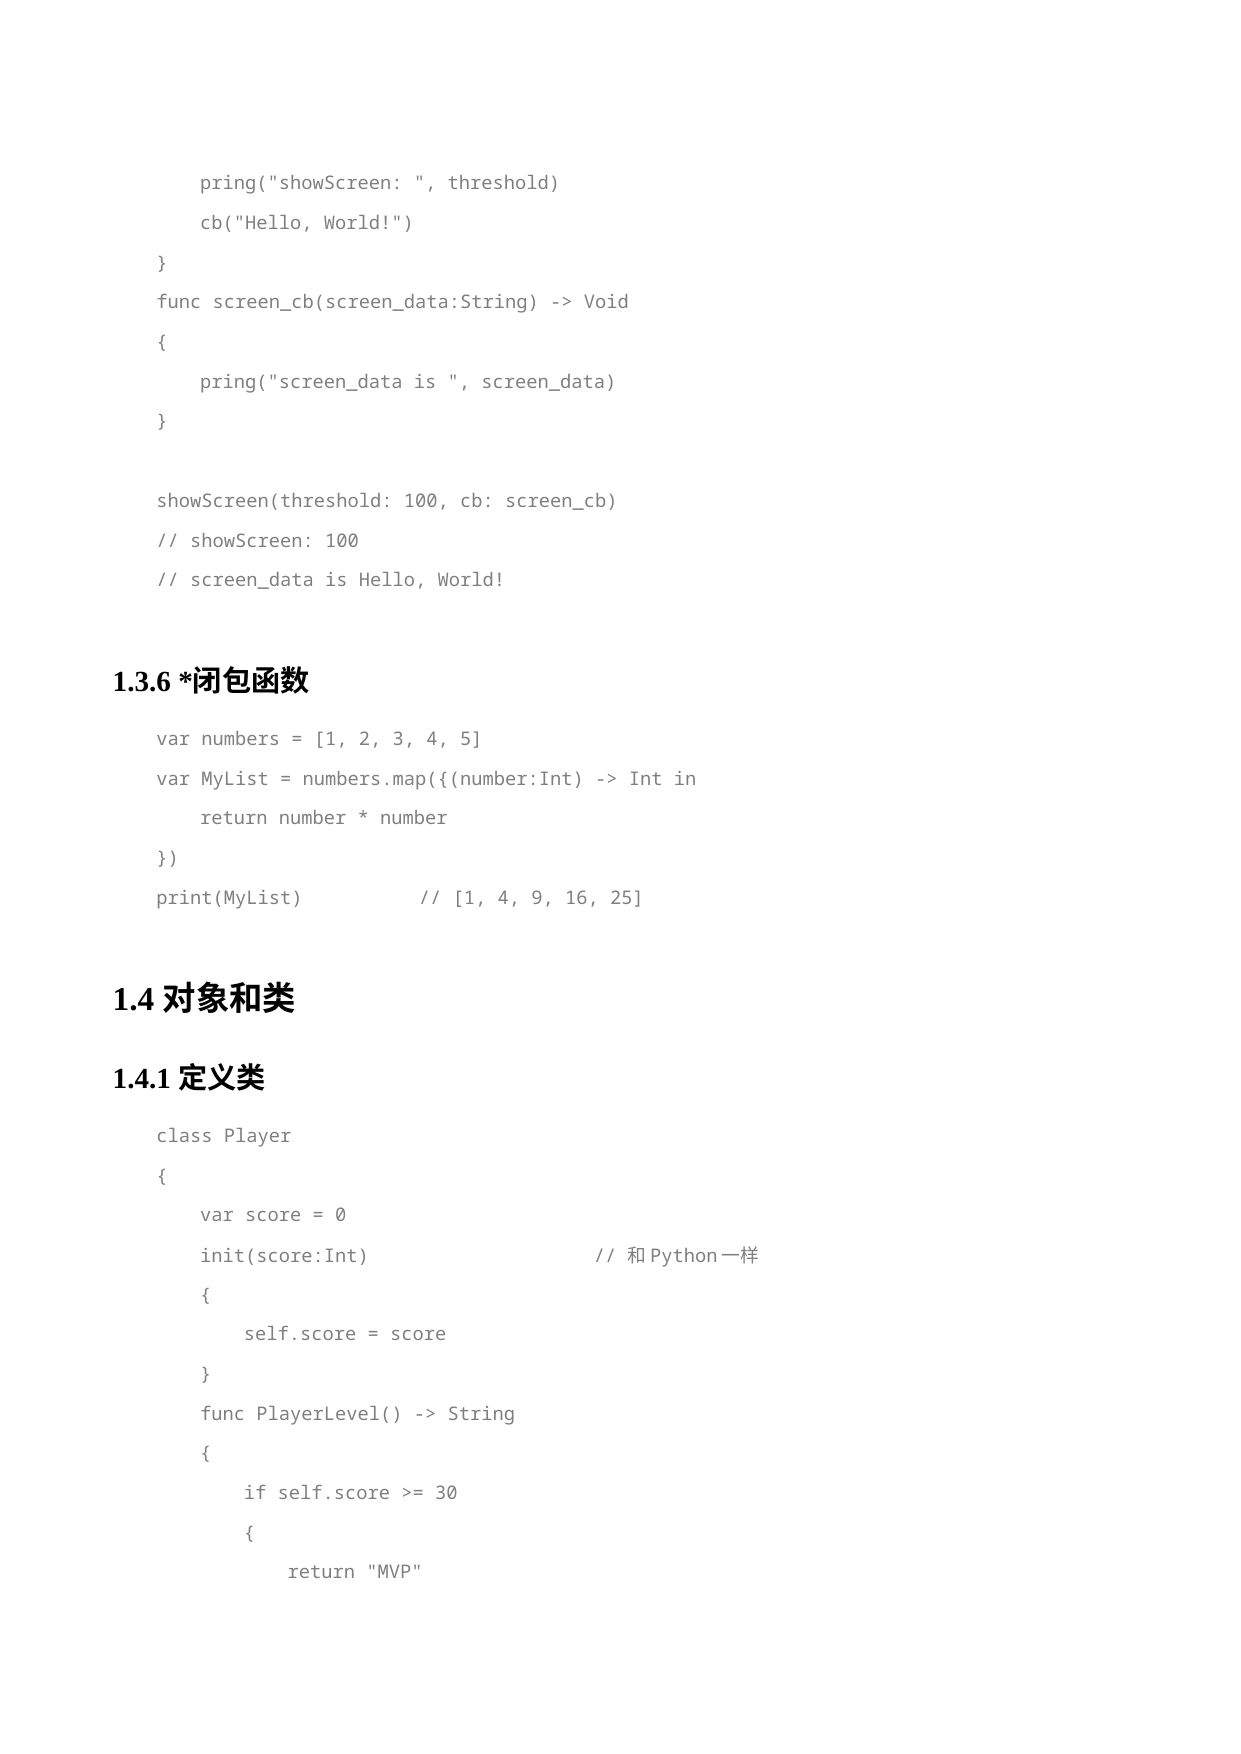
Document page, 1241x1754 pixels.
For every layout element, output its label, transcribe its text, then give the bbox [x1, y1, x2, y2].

text { [156, 1155, 1128, 1194]
text return number * number [156, 798, 1128, 837]
text { [156, 1433, 1128, 1472]
text }) [156, 837, 1128, 877]
text // showScreen: 100 [156, 520, 1128, 559]
text // screen_data is Hello, World! [156, 559, 1128, 599]
subtitle 1.4.1 定义类 [112, 1036, 1128, 1115]
text return "MVP" [156, 1552, 1128, 1591]
text { [156, 321, 1128, 361]
text { [156, 1512, 1128, 1552]
text print(MyList) // [1, 4, 9, 16, 25] [156, 877, 1128, 917]
subtitle 1.4 对象和类 [112, 956, 1128, 1036]
text func screen_cb(screen_data:String) -> Void [156, 282, 1128, 321]
subtitle 1.3.6 *闭包函数 [112, 639, 1128, 718]
text var numbers = [1, 2, 3, 4, 5] [156, 718, 1128, 758]
text self.score = score [156, 1313, 1128, 1353]
text if self.score >= 30 [156, 1472, 1128, 1512]
text pring("screen_data is ", screen_data) [156, 361, 1128, 401]
text { [156, 1274, 1128, 1313]
text showScreen(threshold: 100, cb: screen_cb) [156, 480, 1128, 520]
text cb("Hello, World!") [156, 202, 1128, 242]
text } [156, 401, 1128, 440]
text func PlayerLevel() -> String [156, 1393, 1128, 1433]
text pring("showScreen: ", threshold) [156, 163, 1128, 202]
text } [156, 242, 1128, 282]
text class Player [156, 1115, 1128, 1155]
text } [156, 1353, 1128, 1393]
text var score = 0 [156, 1194, 1128, 1234]
text var MyList = numbers.map({(number:Int) -> Int in [156, 758, 1128, 798]
text init(score:Int) // 和Python一样 [156, 1234, 1128, 1274]
